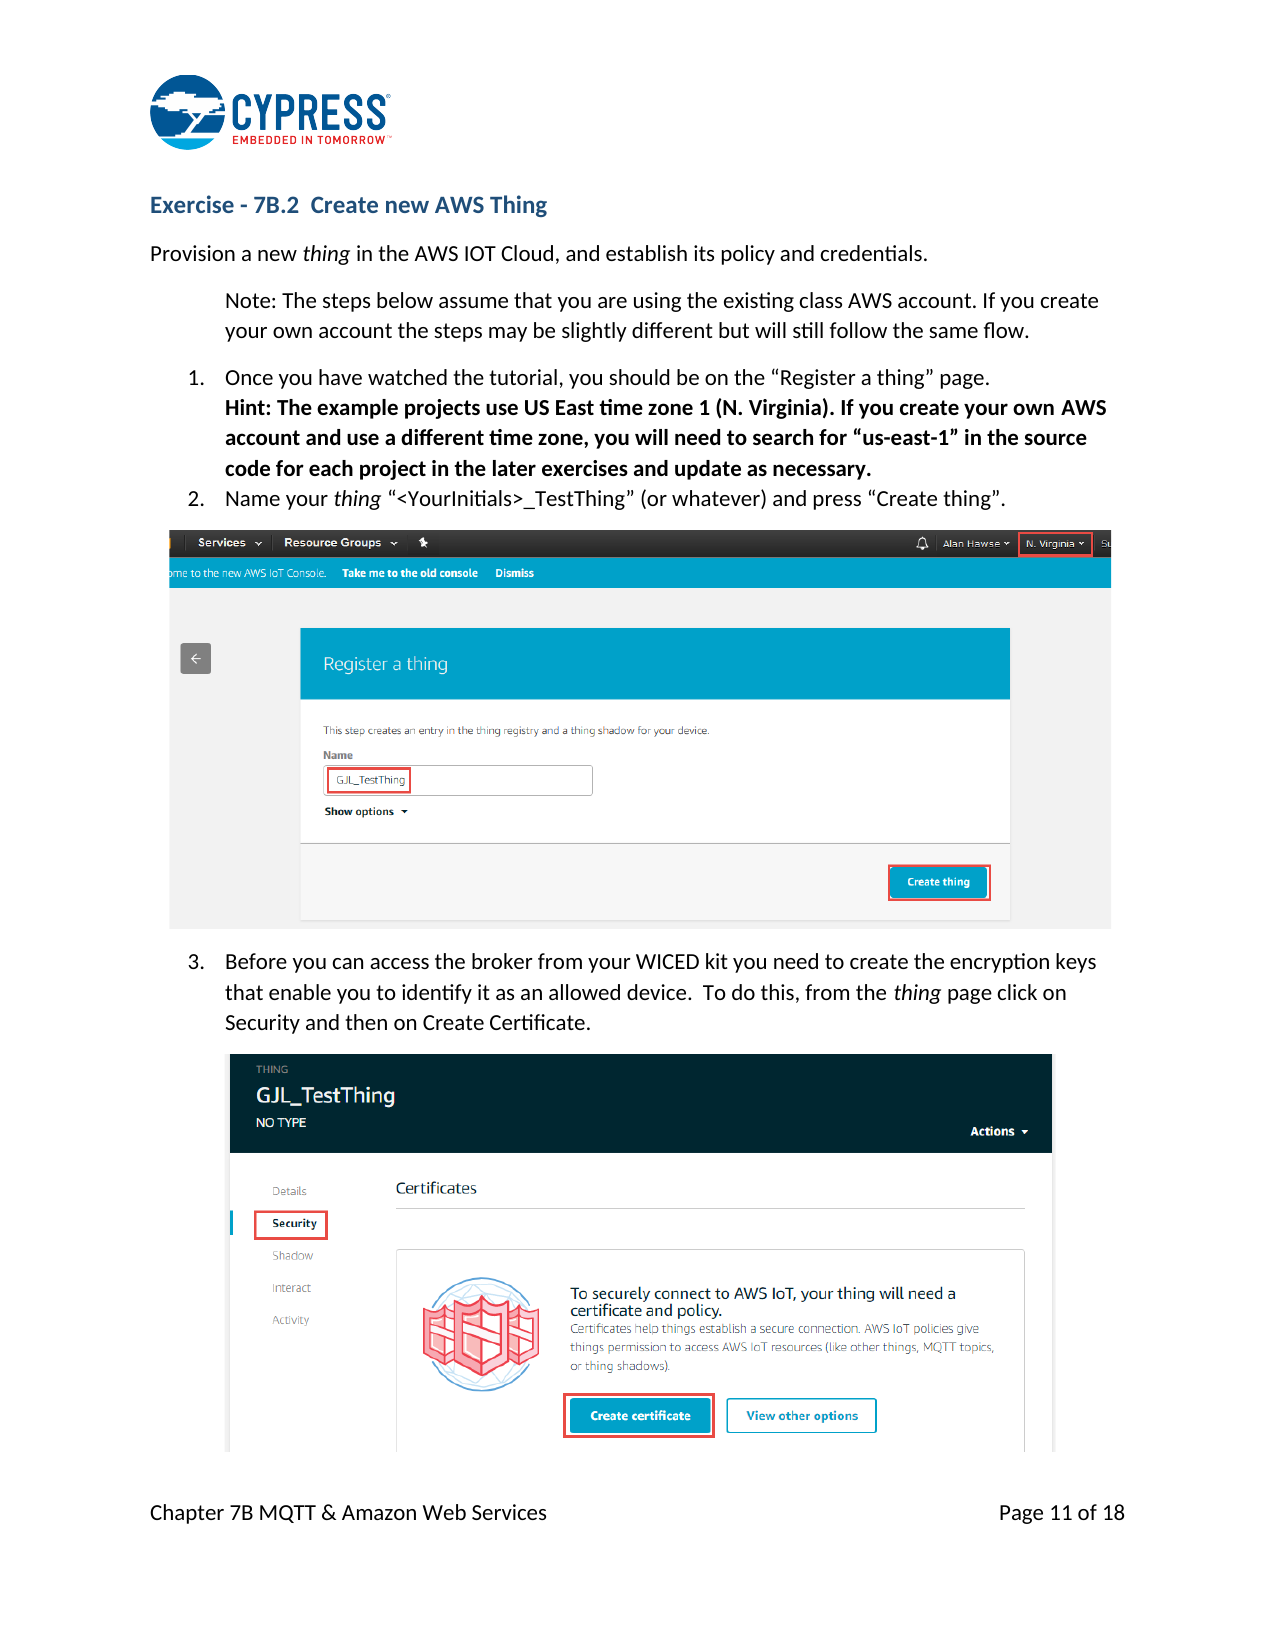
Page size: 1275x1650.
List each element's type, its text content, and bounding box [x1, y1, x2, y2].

text Provision a new thing in the AWS IOT Cloud, and establish its policy and credentials. [150, 239, 1125, 267]
text Create new AWS Thing [150, 189, 1125, 220]
picture [150, 75, 392, 150]
list Before you can access the broker from your WICED kit you need to create the encryption keys that enable you to identify it as an allowed device. To do this, from the thing page click on Security and then on Create Certificate. [187, 947, 1125, 1036]
picture [350, 569, 358, 576]
picture [402, 569, 409, 576]
picture [425, 569, 432, 576]
picture [516, 570, 527, 576]
picture [169, 589, 1112, 929]
list Hint: The example projects use US East time zone 1 (N. Virginia). If you create your own AWS account and use a different time zone, you will need to search for “us-east-1” in the source code for each project in the later exercises and update as necessary. [225, 393, 1125, 482]
picture [169, 530, 1112, 557]
list Name your thing “<YourInitials>_TestThing” (or whatever) and press “Create thing”. [187, 484, 1125, 512]
picture [224, 1054, 1056, 1452]
list Note: The steps below assume that you are using the existing class AWS account. If you create your own account the steps may be slightly different but will still follow the same flow. [225, 286, 1125, 344]
list Once you have watched the tutorial, you should be on the “Register a thing” page. [187, 363, 1125, 391]
